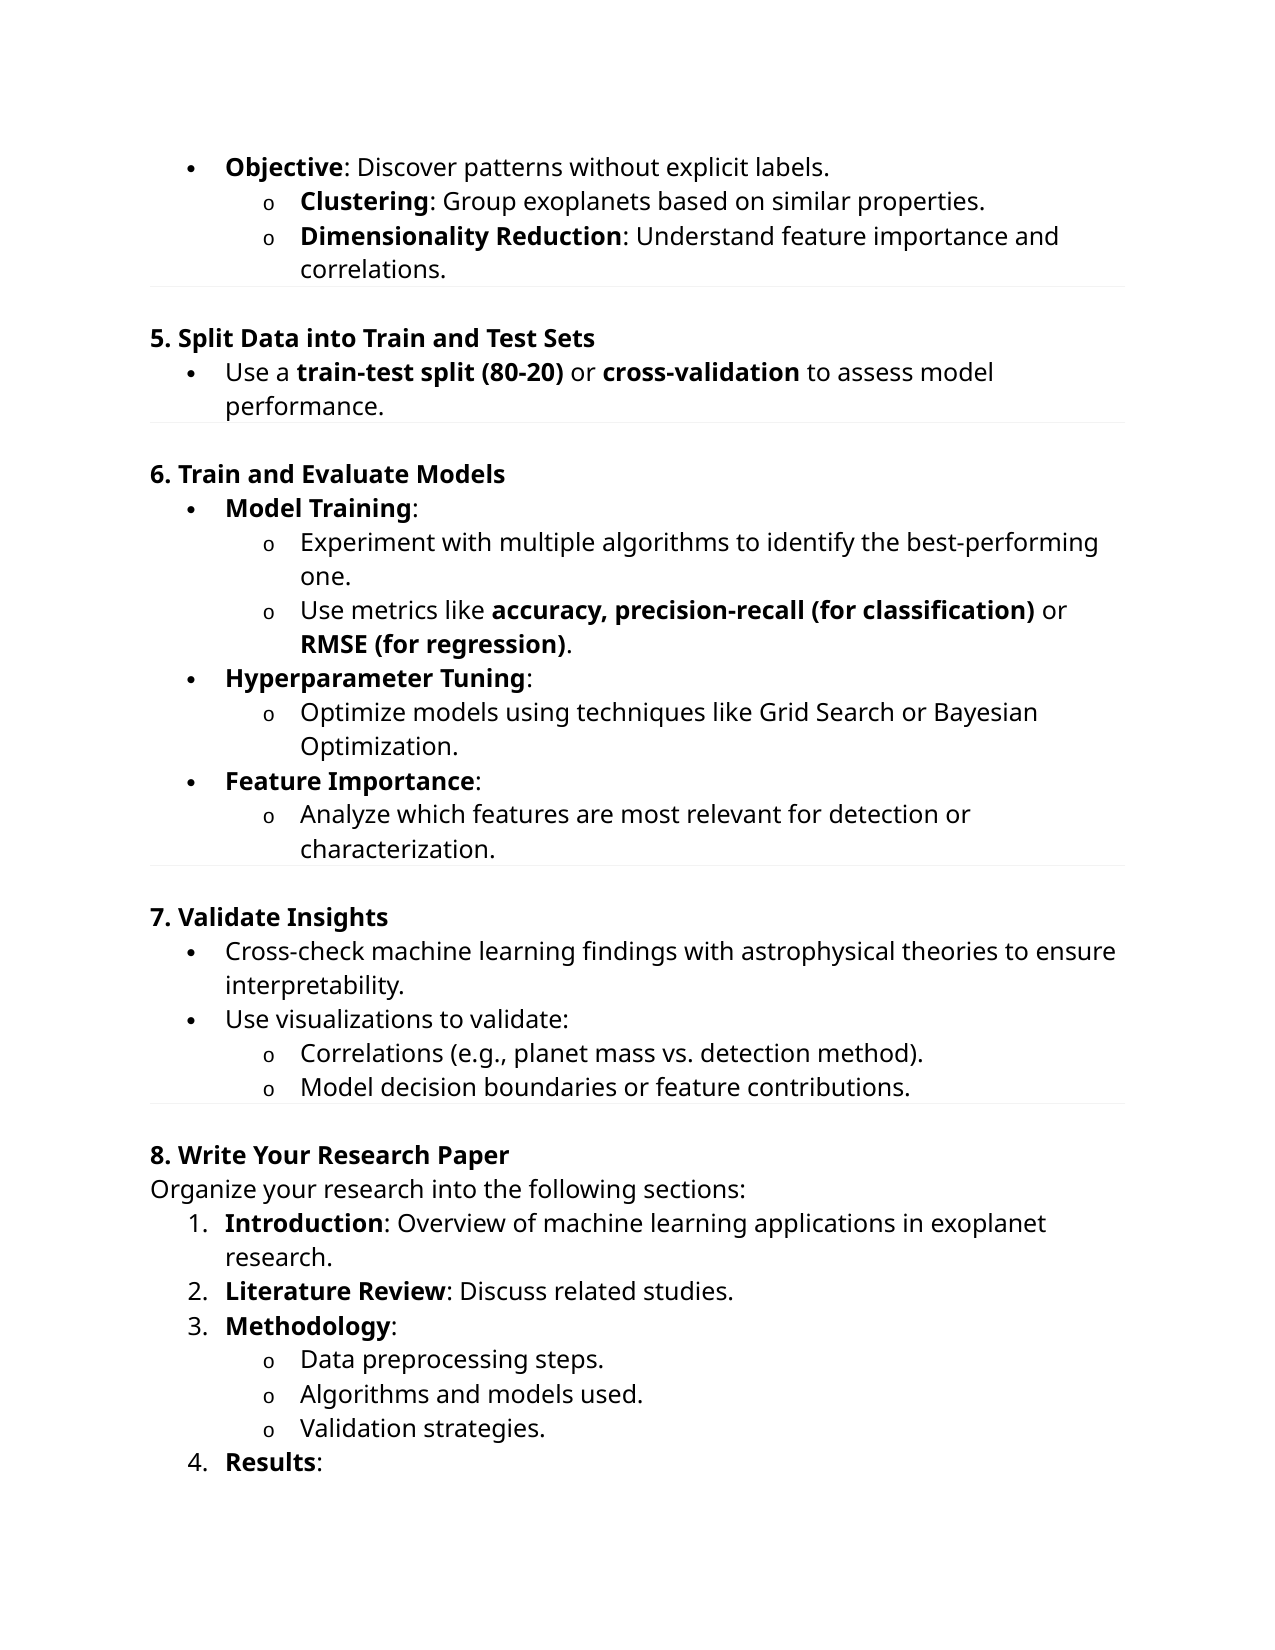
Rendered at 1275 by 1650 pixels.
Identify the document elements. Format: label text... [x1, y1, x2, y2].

list Data preprocessing steps. [262, 1342, 1125, 1376]
list Introduction: Overview of machine learning applications in exoplanet research. [187, 1206, 1125, 1274]
list Optimize models using techniques like Grid Search or Bayesian Optimization. [262, 695, 1125, 763]
list Results: [187, 1444, 1125, 1478]
list Use visualizations to validate: [187, 1002, 1125, 1036]
list Feature Importance: [187, 763, 1125, 797]
list Model Training: [187, 491, 1125, 525]
list Use a train-test split (80-20) or cross-validation to assess model performance. [187, 354, 1125, 422]
list Use metrics like accuracy, precision-recall (for classification) or RMSE (for regression). [262, 593, 1125, 661]
list Experiment with multiple algorithms to identify the best-performing one. [262, 525, 1125, 593]
list Algorithms and models used. [262, 1376, 1125, 1410]
list Clustering: Group exoplanets based on similar properties. [262, 184, 1125, 218]
list Methodology: [187, 1308, 1125, 1342]
list Analyze which features are most relevant for detection or characterization. [262, 797, 1125, 865]
list Cross-check machine learning findings with astrophysical theories to ensure interpretability. [187, 933, 1125, 1002]
list Model decision boundaries or feature contributions. [262, 1070, 1125, 1103]
text 7. Validate Insights [150, 899, 1125, 933]
text 5. Split Data into Train and Test Sets [150, 320, 1125, 354]
text 6. Train and Evaluate Models [150, 457, 1125, 491]
list Correlations (e.g., planet mass vs. detection method). [262, 1036, 1125, 1070]
list Objective: Discover patterns without explicit labels. [187, 150, 1125, 184]
text 8. Write Your Research Paper [150, 1138, 1125, 1172]
text Organize your research into the following sections: [150, 1172, 1125, 1206]
list Literature Review: Discuss related studies. [187, 1274, 1125, 1308]
list Hyperparameter Tuning: [187, 661, 1125, 695]
list Dimensionality Reduction: Understand feature importance and correlations. [262, 218, 1125, 286]
list Validation strategies. [262, 1410, 1125, 1444]
